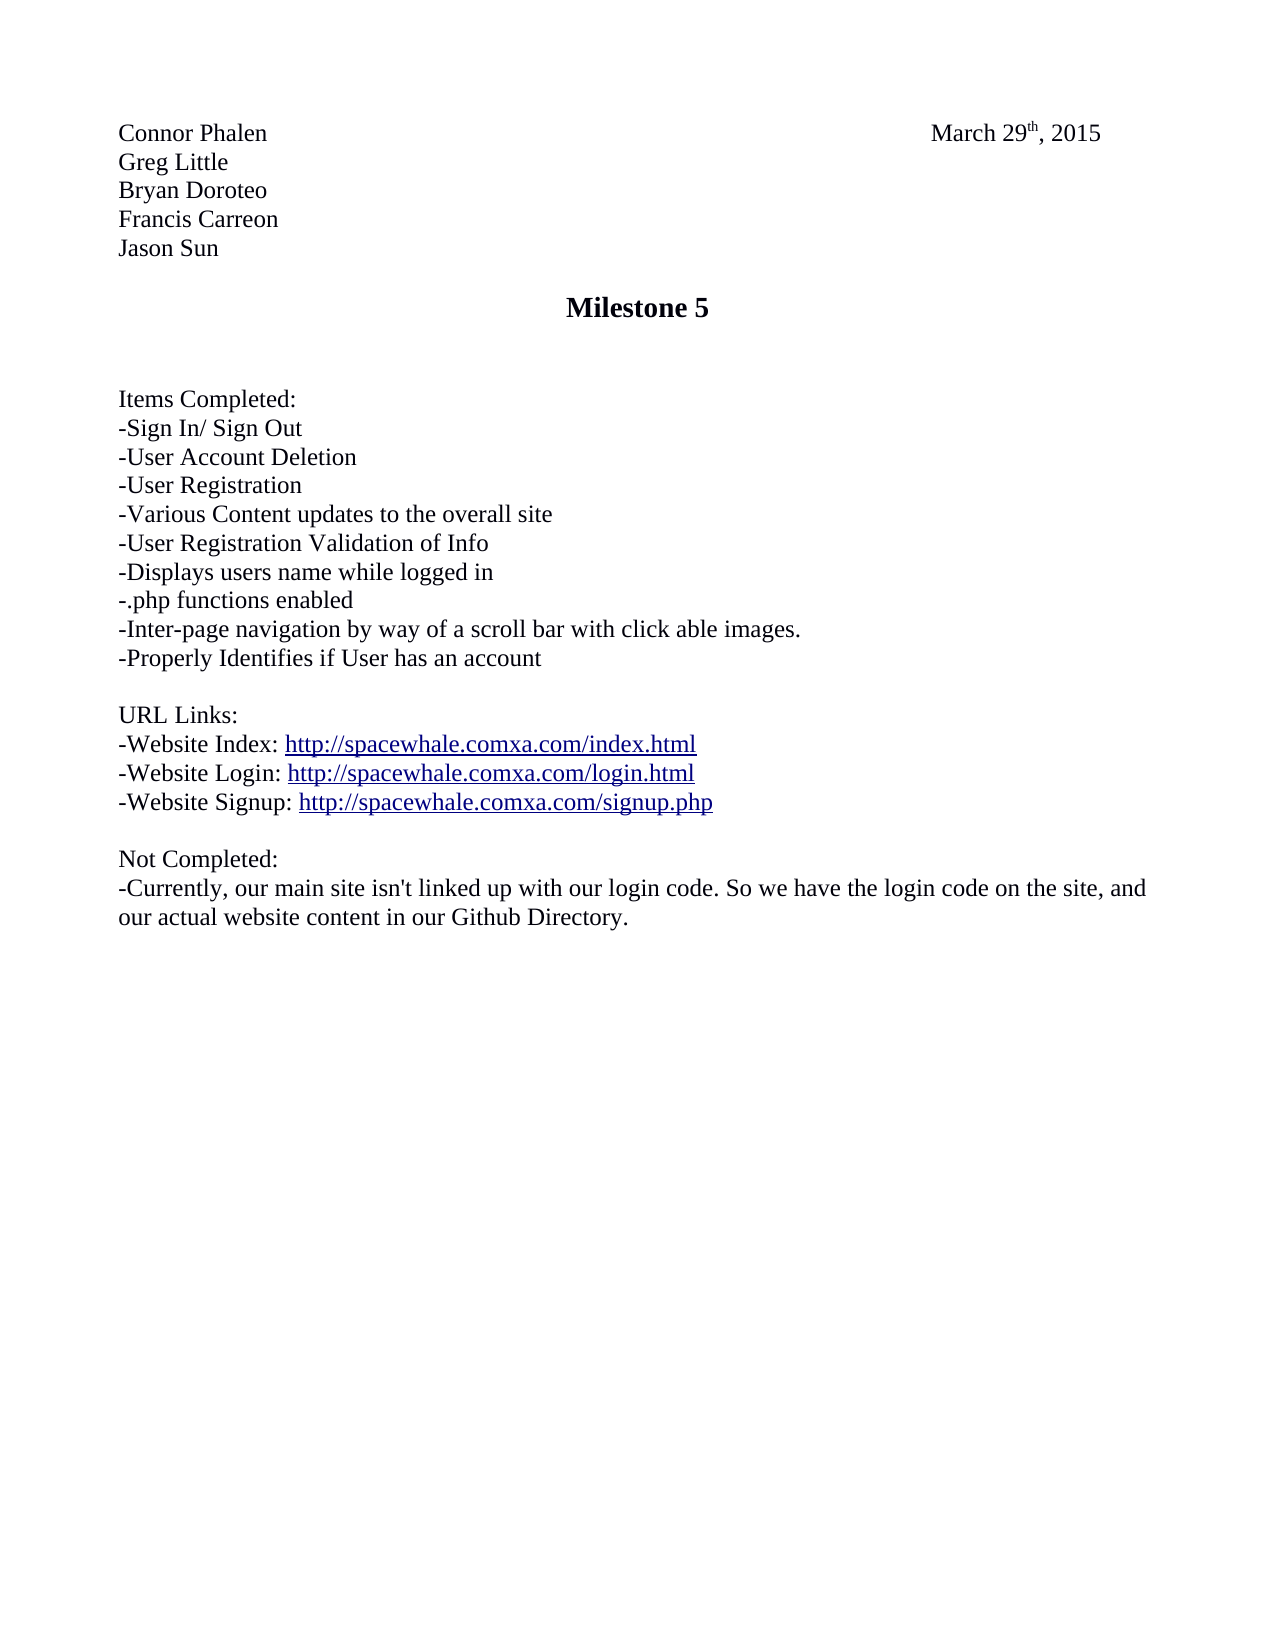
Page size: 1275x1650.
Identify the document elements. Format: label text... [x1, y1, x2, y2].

text -Sign In/ Sign Out [118, 413, 1157, 442]
text -Various Content updates to the overall site [118, 499, 1157, 528]
text -User Registration [118, 470, 1157, 499]
text Connor Phalen March 29th, 2015 [118, 118, 1157, 147]
text Items Completed: [118, 384, 1157, 413]
text -User Account Deletion [118, 442, 1157, 470]
text Jason Sun [118, 233, 1157, 262]
text Not Completed: [118, 844, 1157, 873]
text Bryan Doroteo [118, 176, 1157, 204]
text -Properly Identifies if User has an account [118, 643, 1157, 672]
text -Website Login: http://spacewhale.comxa.com/login.html [118, 758, 1157, 787]
text -Currently, our main site isn't linked up with our login code. So we have the login code on the site, and our actual website content in our Github Directory. [118, 873, 1157, 930]
text -Website Signup: http://spacewhale.comxa.com/signup.php [118, 787, 1157, 815]
text -.php functions enabled [118, 585, 1157, 614]
text -Website Index: http://spacewhale.comxa.com/index.html [118, 729, 1157, 758]
text -User Registration Validation of Info [118, 528, 1157, 557]
text Milestone 5 [118, 291, 1157, 324]
text Greg Little [118, 147, 1157, 176]
text -Displays users name while logged in [118, 557, 1157, 585]
text URL Links: [118, 700, 1157, 729]
text -Inter-page navigation by way of a scroll bar with click able images. [118, 614, 1157, 643]
text Francis Carreon [118, 204, 1157, 233]
